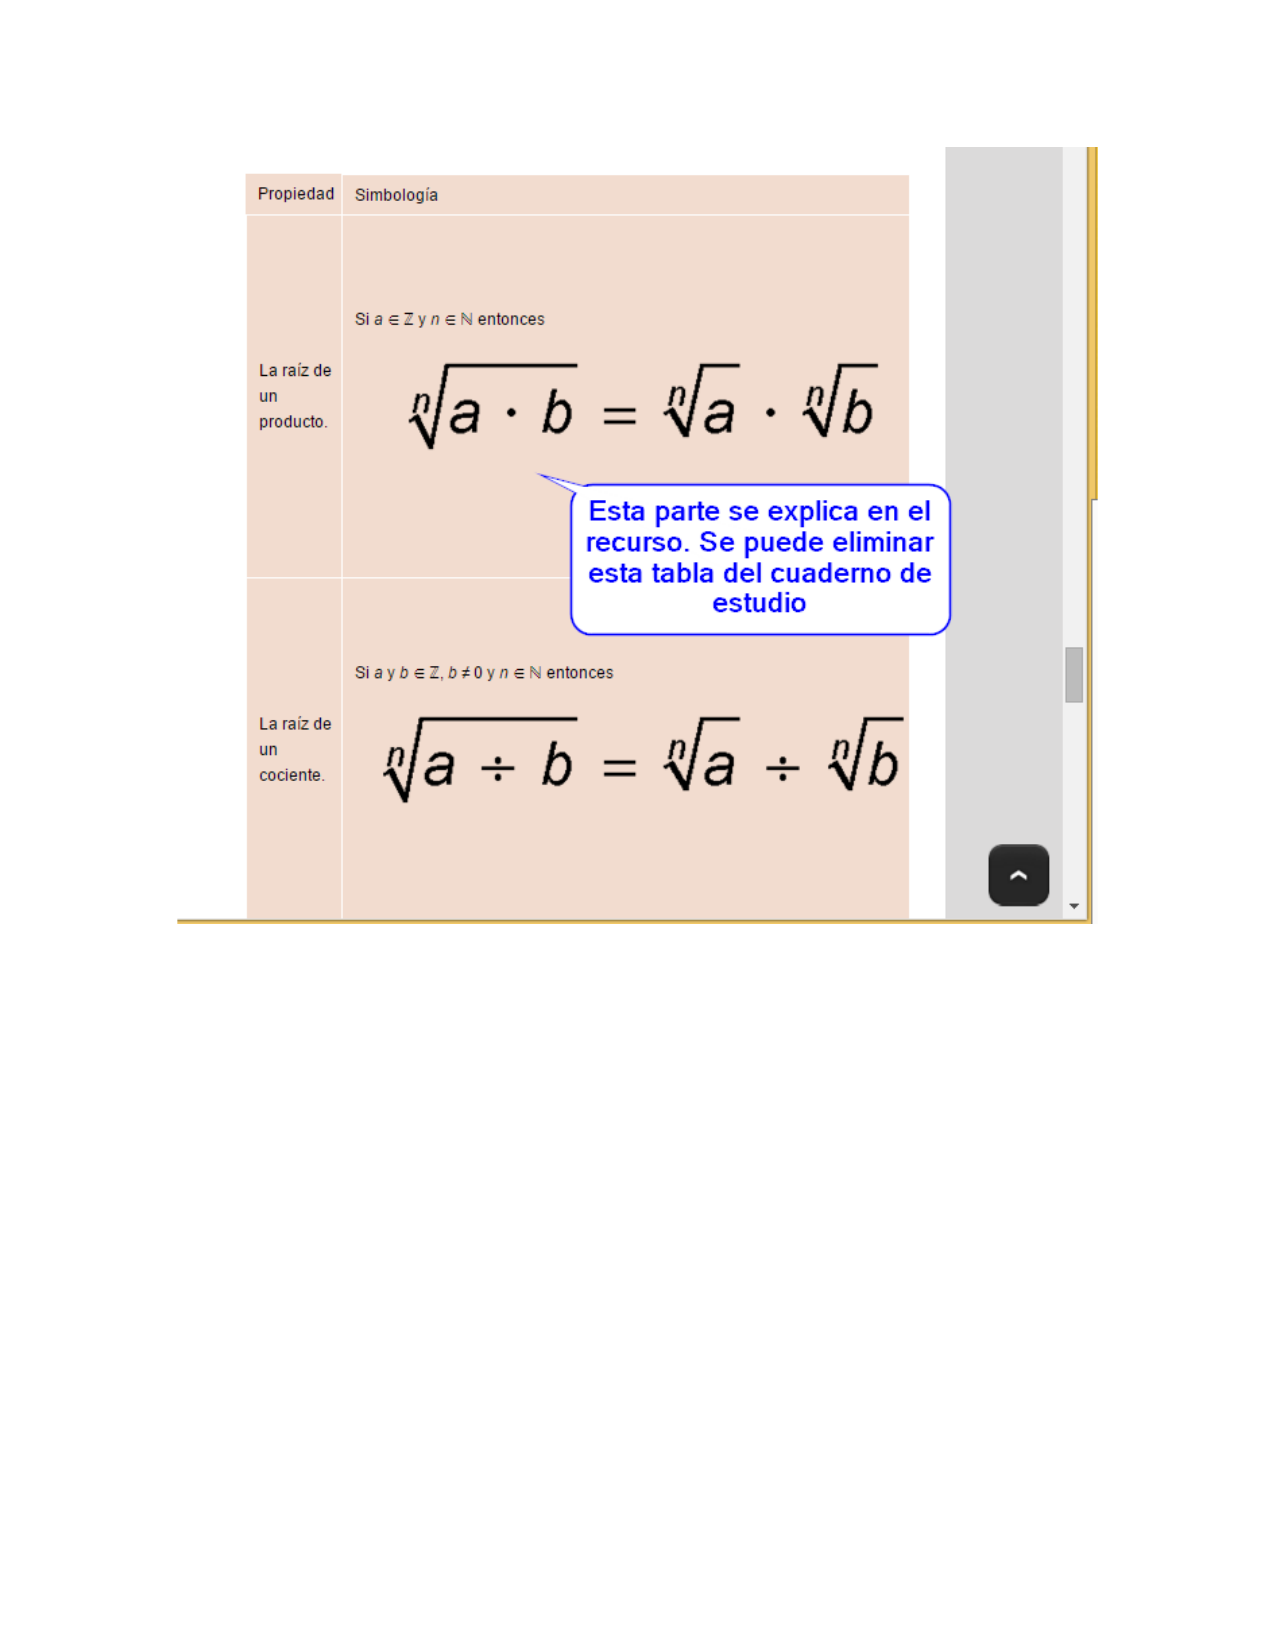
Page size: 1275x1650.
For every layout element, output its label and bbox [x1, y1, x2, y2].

picture [177, 147, 1098, 924]
